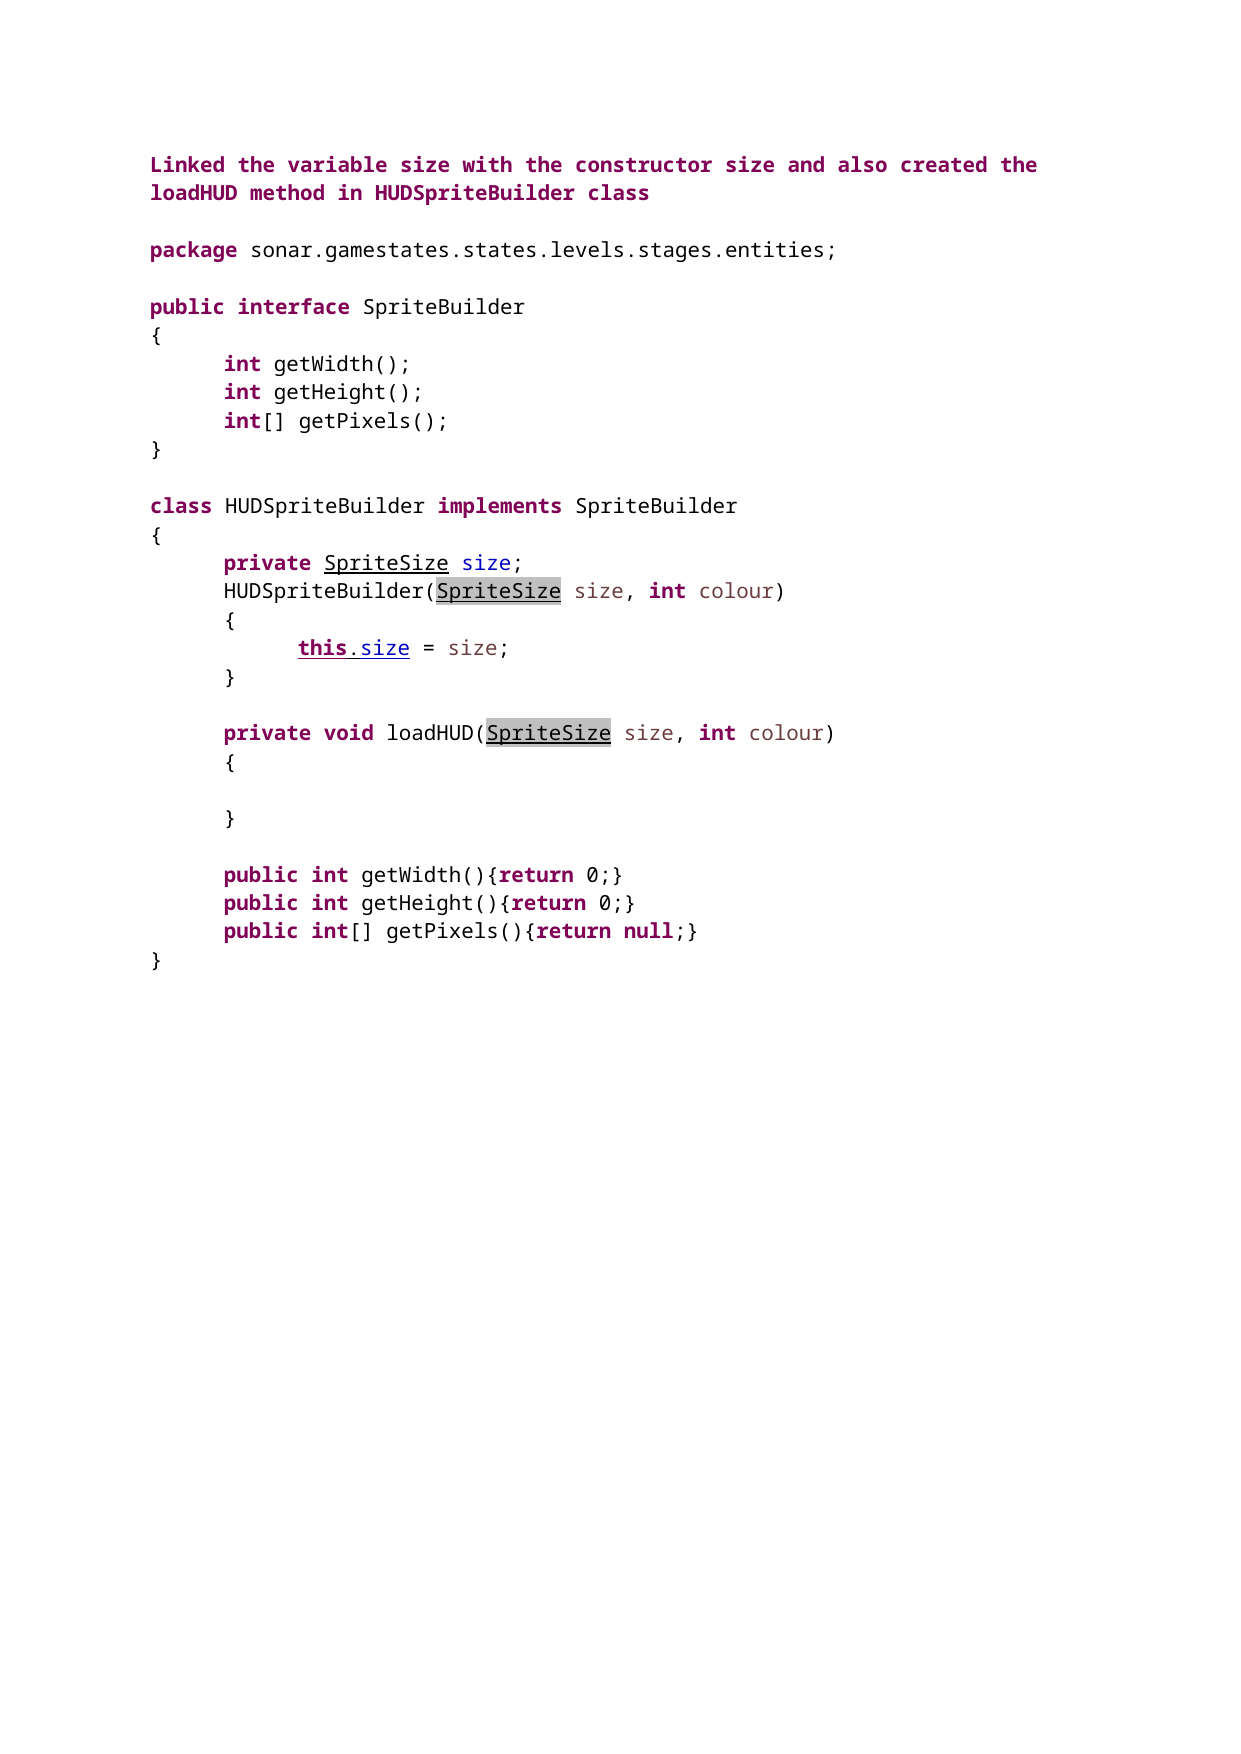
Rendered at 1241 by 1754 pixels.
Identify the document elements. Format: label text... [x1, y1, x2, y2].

text HUDSpriteBuilder(SpriteSize size, int colour) [561, 577, 1090, 605]
text public int getWidth(){return 0;} [150, 860, 1090, 888]
text public int getHeight(){return 0;} [150, 888, 1090, 917]
text { [150, 605, 1090, 633]
text { [150, 321, 1090, 349]
text package sonar.gamestates.states.levels.stages.entities; [150, 235, 1090, 264]
text int getWidth(); [150, 349, 1090, 377]
text Linked the variable size with the constructor size and also created the loadHUD method in HUDSpriteBuilder class [150, 150, 1090, 207]
text } [150, 803, 1090, 832]
text HUDSpriteBuilder(SpriteSize size, int colour) [150, 577, 436, 605]
text } [150, 434, 1090, 463]
text { [150, 520, 1090, 548]
text } [150, 662, 1090, 690]
text } [150, 945, 1090, 973]
text int[] getPixels(); [150, 406, 1090, 434]
text private void loadHUD(SpriteSize size, int colour) [150, 718, 486, 747]
text private SpriteSize size; [150, 548, 1090, 577]
text { [150, 747, 1090, 775]
text private void loadHUD(SpriteSize size, int colour) [611, 718, 1090, 747]
text public interface SpriteBuilder [150, 292, 1090, 321]
text int getHeight(); [150, 377, 1090, 406]
text this.size = size; [150, 633, 1090, 662]
text public int[] getPixels(){return null;} [150, 917, 1090, 945]
text class HUDSpriteBuilder implements SpriteBuilder [150, 491, 1090, 520]
